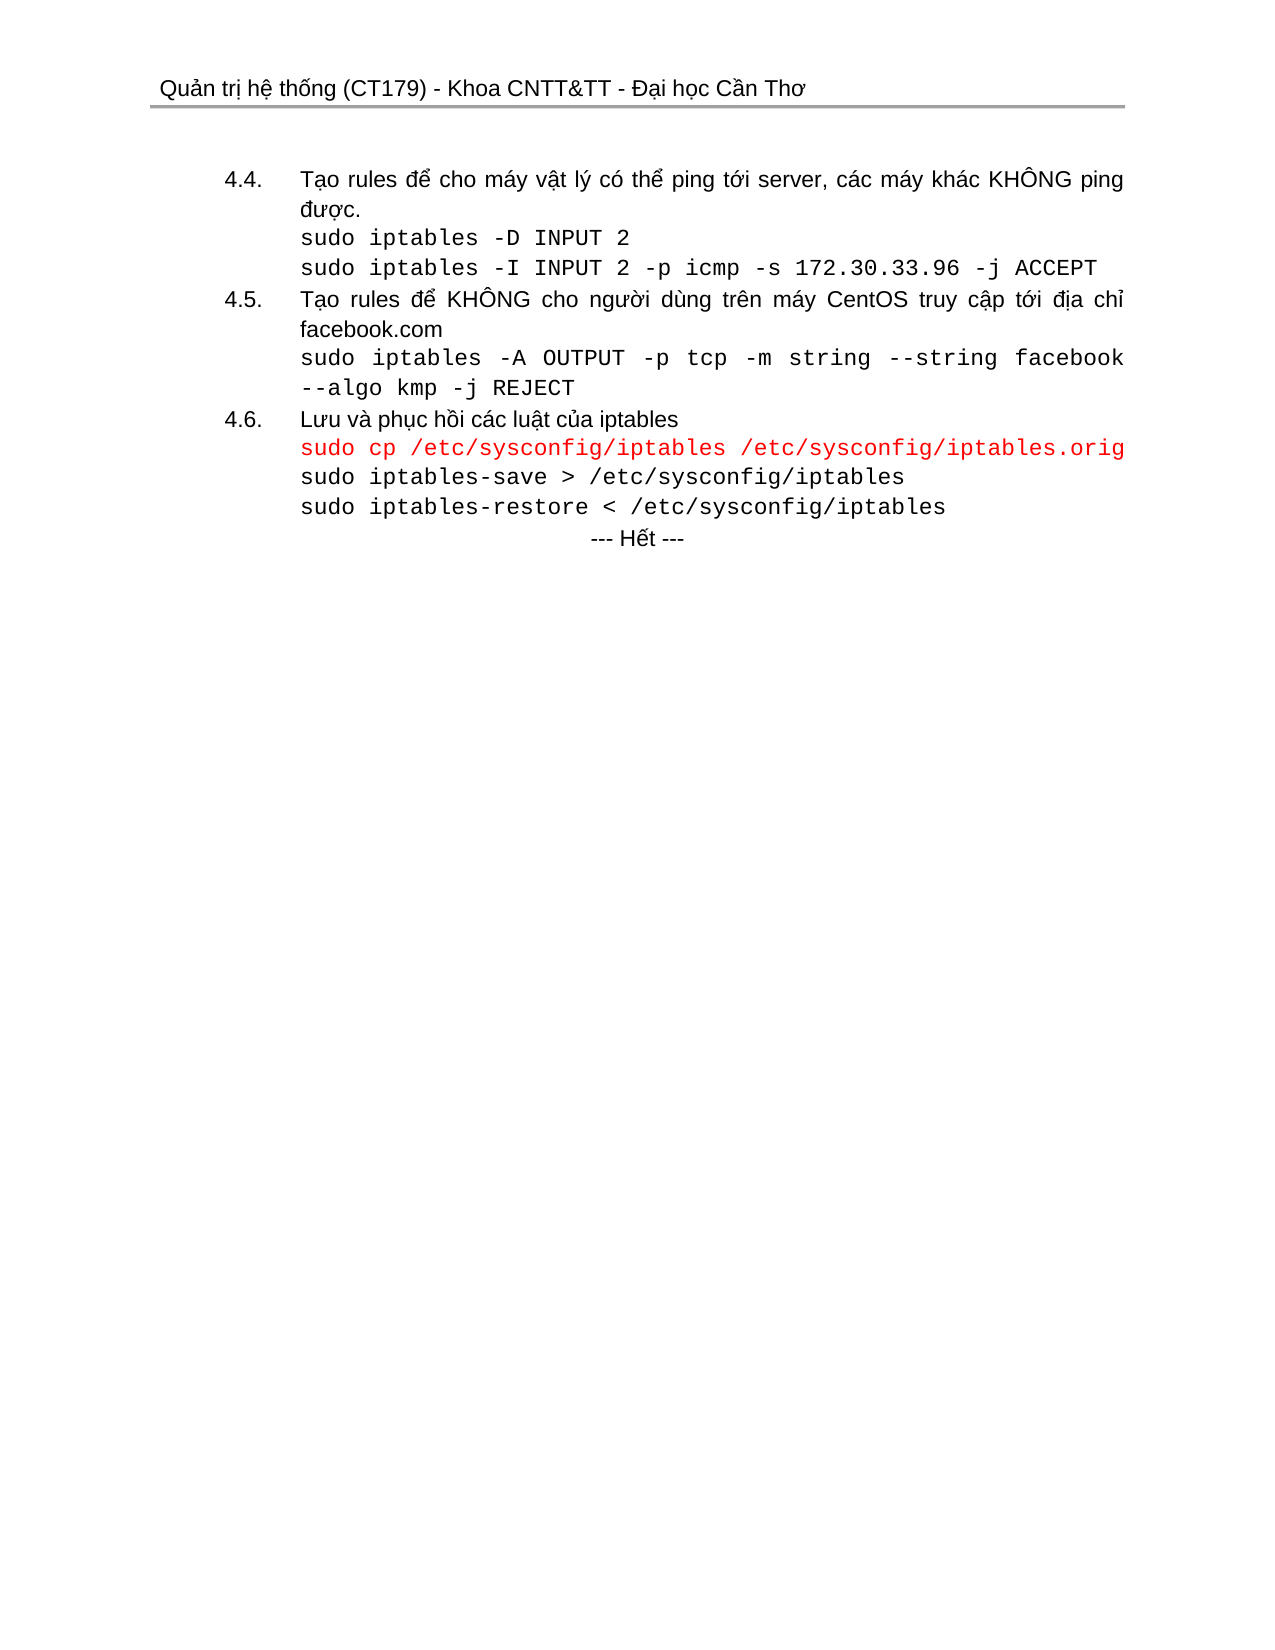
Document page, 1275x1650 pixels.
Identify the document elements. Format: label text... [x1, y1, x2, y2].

list Tạo rules để KHÔNG cho người dùng trên máy CentOS truy cập tới địa chỉ facebook.com [262, 286, 1125, 342]
list Tạo rules để cho máy vật lý có thể ping tới server, các máy khác KHÔNG ping được. [262, 166, 1125, 222]
text --- Hết --- [150, 525, 1125, 552]
text sudo iptables -I INPUT 2 -p icmp -s 172.30.33.96 -j ACCEPT [300, 256, 1125, 282]
text sudo iptables-save > /etc/sysconfig/iptables [300, 466, 1125, 492]
list Lưu và phục hồi các luật của iptables [262, 406, 1125, 432]
text sudo cp /etc/sysconfig/iptables /etc/sysconfig/iptables.orig [300, 436, 1125, 462]
text sudo iptables -A OUTPUT -p tcp -m string --string facebook --algo kmp -j REJECT [300, 346, 1125, 402]
text sudo iptables-restore < /etc/sysconfig/iptables [300, 495, 1125, 521]
text sudo iptables -D INPUT 2 [300, 226, 1125, 252]
